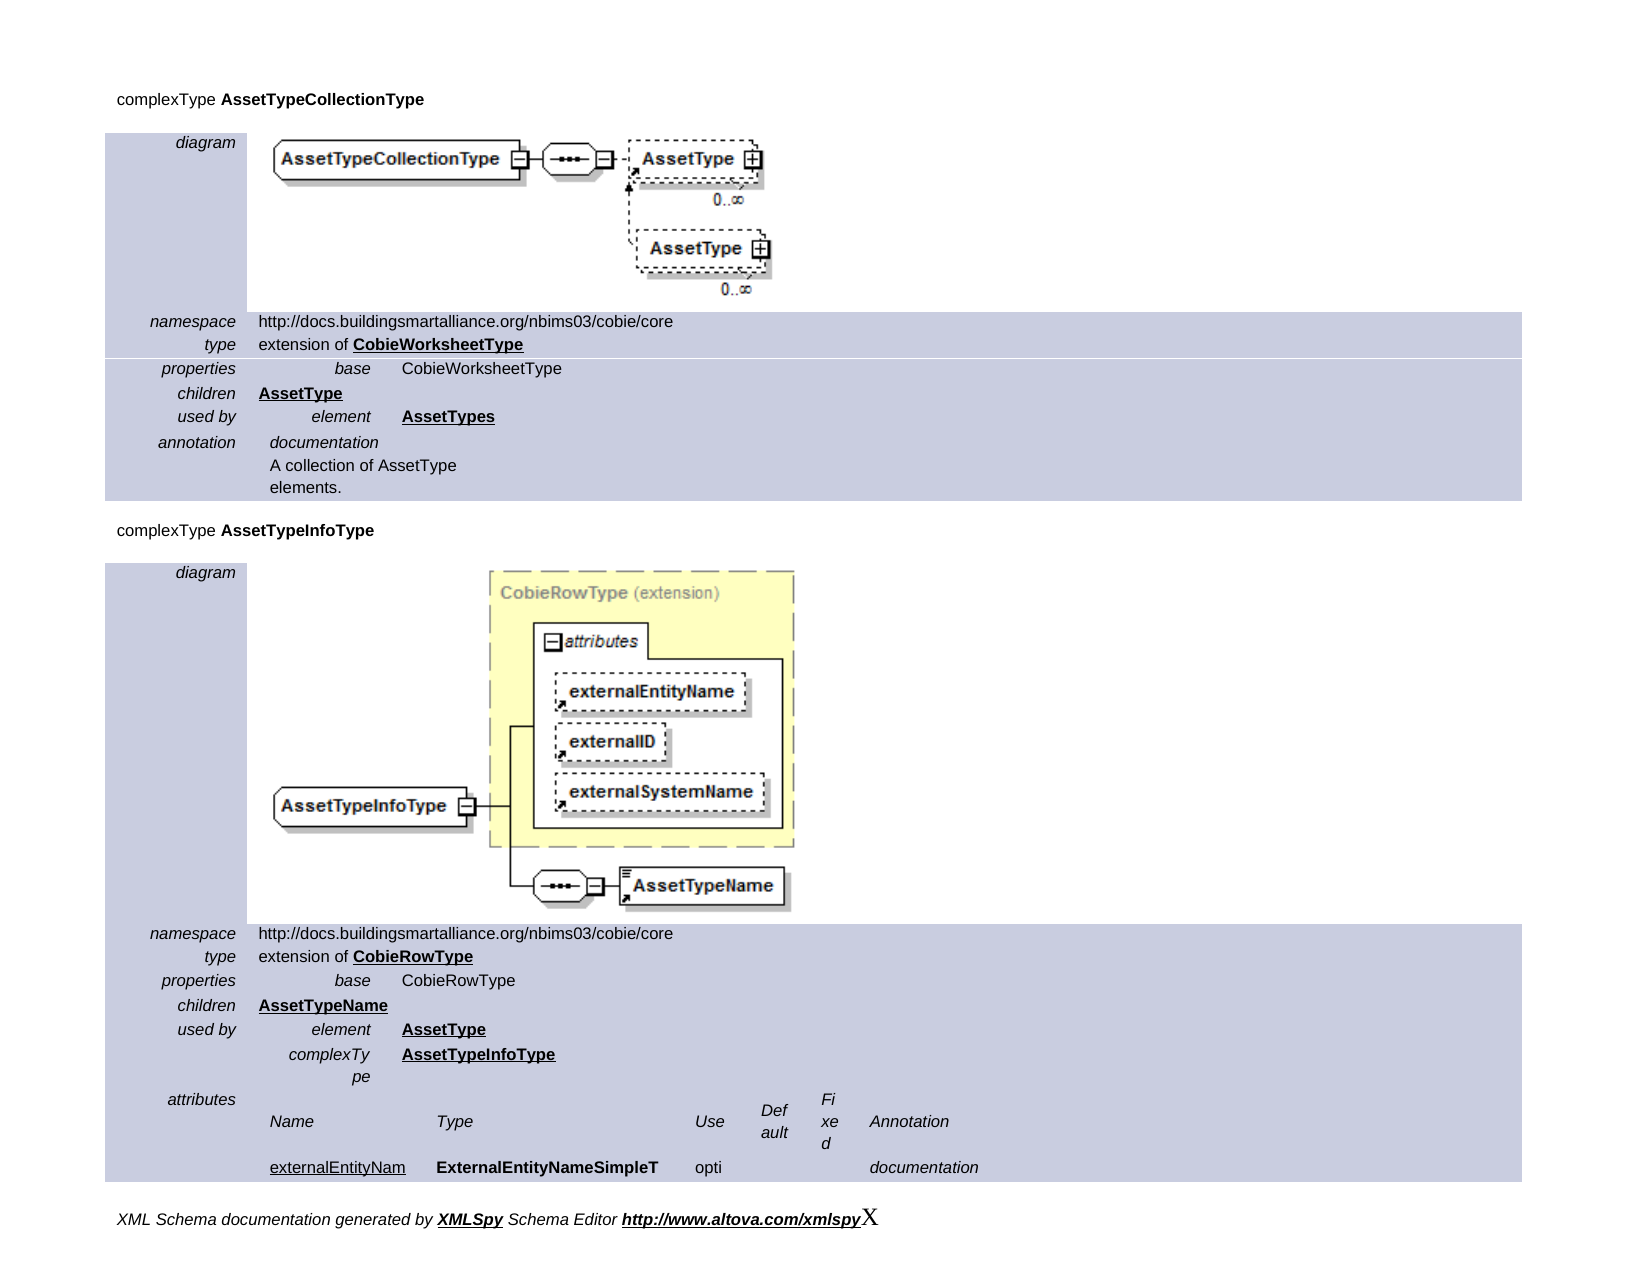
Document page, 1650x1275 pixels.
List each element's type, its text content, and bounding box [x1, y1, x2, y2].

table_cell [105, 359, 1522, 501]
text complexType AssetTypeCollectionType [117, 89, 1533, 109]
picture [258, 563, 829, 920]
picture [258, 132, 788, 308]
text complexType AssetTypeInfoType [117, 521, 1533, 540]
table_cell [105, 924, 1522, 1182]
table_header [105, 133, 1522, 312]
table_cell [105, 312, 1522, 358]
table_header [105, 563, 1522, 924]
